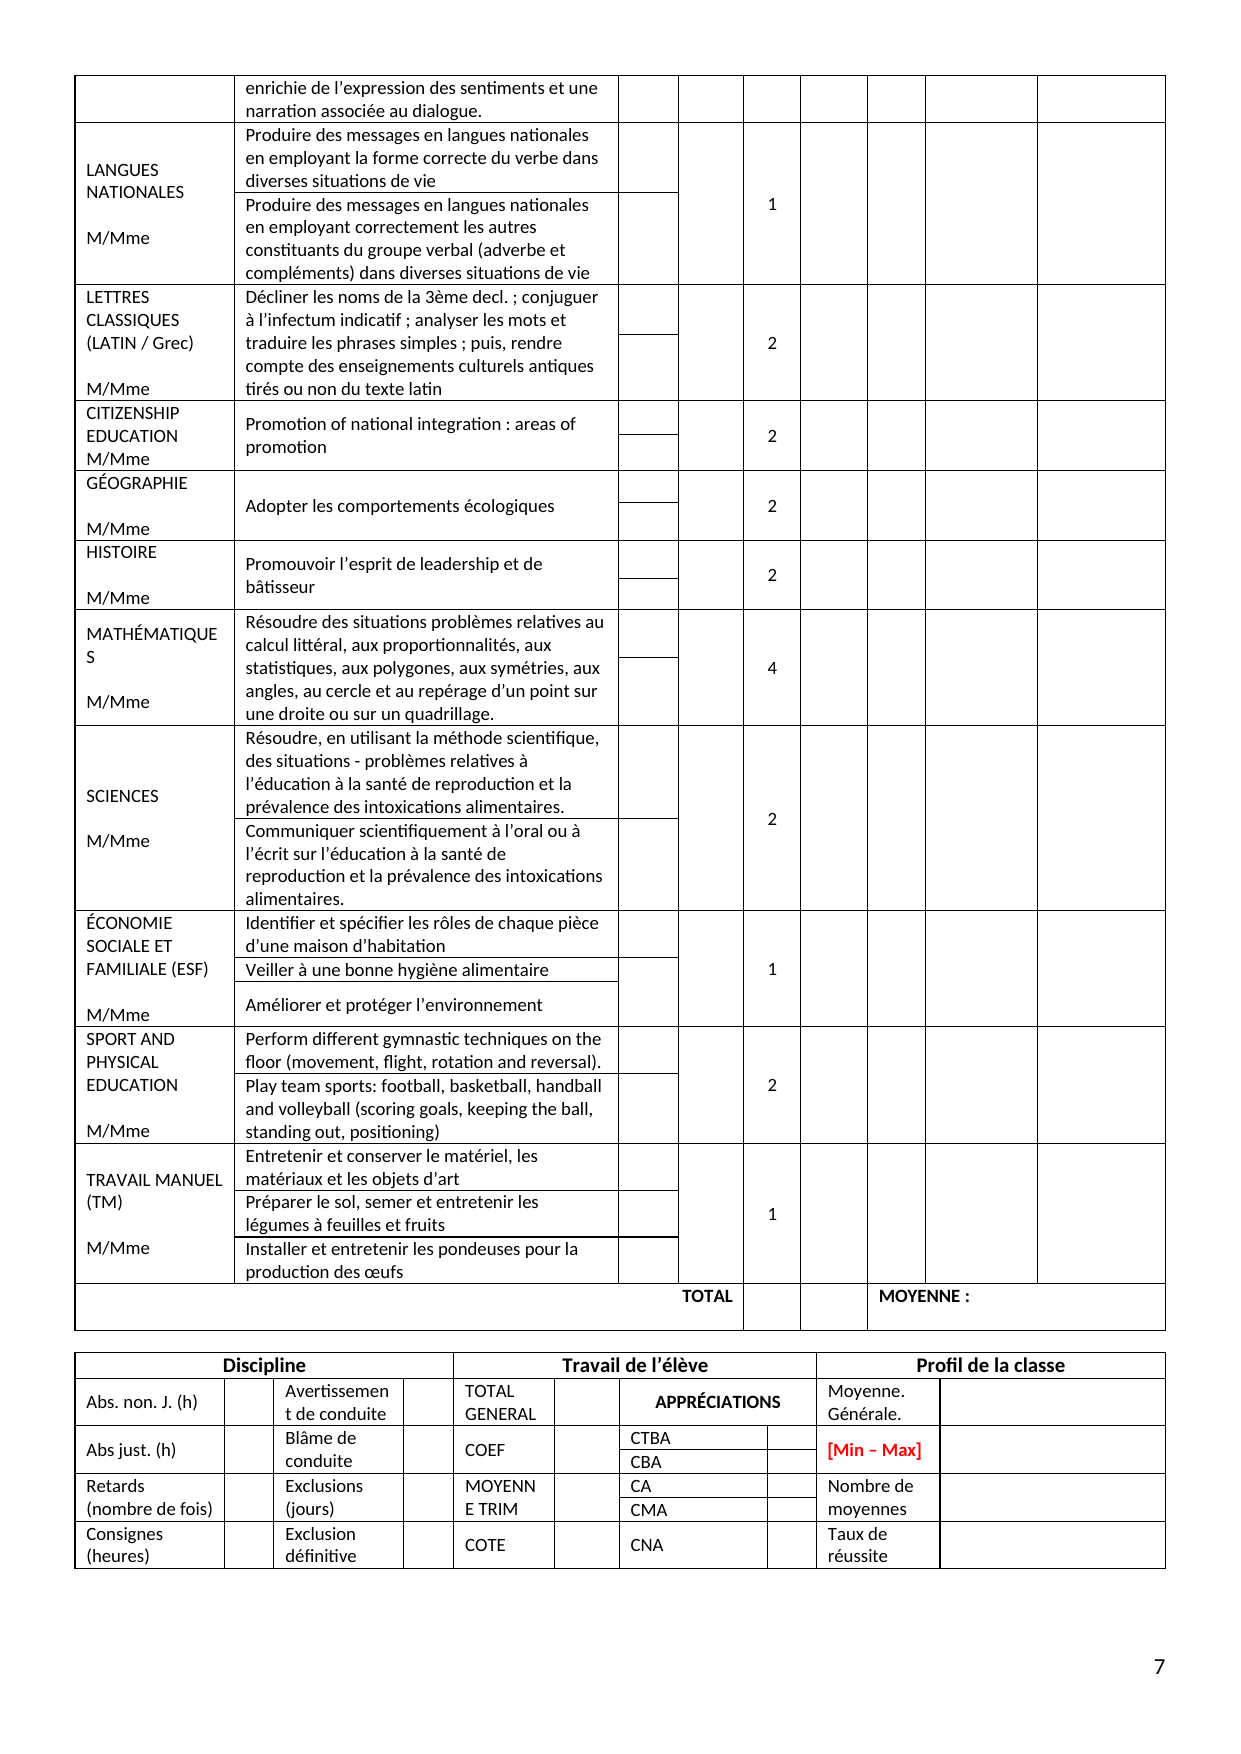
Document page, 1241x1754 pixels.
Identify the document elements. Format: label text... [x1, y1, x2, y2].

table_cell Play team sports: football, basketball, handball and volleyball (scoring goals, keeping the ball, standing out, positioning) [235, 1074, 618, 1143]
table_cell [1038, 401, 1165, 470]
table_cell Produire des messages en langues nationales en employant correctement les autres constituants du groupe verbal (adverbe et compléments) dans diverses situations de vie [235, 193, 618, 284]
table_cell [619, 76, 678, 122]
table_cell [225, 1426, 273, 1473]
table_cell [926, 123, 1037, 284]
table_cell [679, 285, 743, 400]
table_cell [404, 1522, 453, 1568]
table_cell 2 [744, 471, 800, 539]
table_cell CA [620, 1474, 767, 1497]
table_cell [868, 1027, 925, 1143]
table_cell Communiquer scientifiquement à l’oral ou à l’écrit sur l’éducation à la santé de reproduction et la prévalence des intoxications alimentaires. [235, 819, 618, 910]
table_cell [619, 819, 678, 910]
table_cell SPORT AND PHYSICAL EDUCATION M/Mme [76, 1027, 234, 1143]
table_cell 1 [744, 123, 800, 284]
table_header Profil de la classe [817, 1353, 1165, 1378]
table_cell CMA [620, 1498, 767, 1521]
table_cell [619, 911, 678, 957]
table_cell [801, 1144, 867, 1283]
table_cell Moyenne. Générale. [817, 1379, 939, 1425]
table_cell CTBA [620, 1426, 767, 1449]
table_cell [768, 1498, 816, 1521]
table_cell TRAVAIL MANUEL (TM) M/Mme [76, 1144, 234, 1283]
table_cell Promouvoir l’esprit de leadership et de bâtisseur [235, 541, 618, 609]
table_cell [926, 471, 1037, 539]
table_cell Abs. non. J. (h) [76, 1379, 224, 1425]
table_cell Veiller à une bonne hygiène alimentaire [235, 958, 618, 981]
table_cell [926, 401, 1037, 470]
table_cell 2 [744, 1027, 800, 1143]
table_cell [926, 1144, 1037, 1283]
table_cell [225, 1522, 273, 1568]
table_cell 1 [744, 911, 800, 1026]
table_cell [801, 123, 867, 284]
table_cell [679, 401, 743, 470]
table_cell [619, 193, 678, 284]
table_cell [768, 1522, 816, 1568]
table_cell Préparer le sol, semer et entretenir les légumes à feuilles et fruits [235, 1191, 618, 1236]
table_cell [619, 1238, 678, 1283]
table_cell [801, 726, 867, 910]
table_cell [801, 285, 867, 400]
table_header Discipline [76, 1353, 453, 1378]
table_cell 1 [744, 1144, 800, 1283]
table_cell LANGUES NATIONALES M/Mme [76, 123, 234, 284]
table_cell [926, 610, 1037, 725]
table_cell [868, 610, 925, 725]
table_cell Consignes (heures) [76, 1522, 224, 1568]
table_cell 2 [744, 726, 800, 910]
table_cell CBA [620, 1450, 767, 1473]
table_cell Promotion of national integration : areas of promotion [235, 401, 618, 470]
table_cell [768, 1474, 816, 1497]
table_cell [868, 401, 925, 470]
table_cell [404, 1474, 453, 1521]
table_cell TOTAL [76, 1284, 743, 1330]
table_cell [868, 911, 925, 1026]
table_cell [555, 1379, 619, 1425]
table_cell Blâme de conduite [274, 1426, 403, 1473]
table_cell Abs just. (h) [76, 1426, 224, 1473]
table_cell [868, 1144, 925, 1283]
table_cell Améliorer et protéger l’environnement [235, 982, 618, 1026]
table_cell [404, 1379, 453, 1425]
table_cell [801, 471, 867, 539]
table_cell Décliner les noms de la 3ème decl. ; conjuguer à l’infectum indicatif ; analyser les mots et traduire les phrases simples ; puis, rendre compte des enseignements culturels antiques tirés ou non du texte latin [235, 285, 618, 400]
table_cell [926, 726, 1037, 910]
table_cell [679, 726, 743, 910]
table_cell [225, 1379, 273, 1425]
table_cell Entretenir et conserver le matériel, les matériaux et les objets d’art [235, 1144, 618, 1189]
table_cell [619, 471, 678, 502]
table_cell [679, 541, 743, 609]
table_cell [619, 401, 678, 434]
table_cell LETTRES CLASSIQUES (LATIN / Grec) M/Mme [76, 285, 234, 400]
table_cell [619, 958, 678, 1026]
table_cell [1038, 911, 1165, 1026]
table_cell CNA [620, 1522, 767, 1568]
table_cell COTE [454, 1522, 554, 1568]
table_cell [235, 76, 618, 122]
table_cell [926, 285, 1037, 400]
table_cell [1038, 1027, 1165, 1143]
table_cell [1038, 471, 1165, 539]
table_cell [619, 579, 678, 609]
table_cell Nombre de moyennes [817, 1474, 939, 1521]
table_cell [1038, 285, 1165, 400]
table_cell [679, 1027, 743, 1143]
table_cell MOYENNE : [868, 1284, 1165, 1330]
table_cell Exclusion définitive [274, 1522, 403, 1568]
table_cell [768, 1426, 816, 1449]
table_cell [1038, 123, 1165, 284]
table_cell ÉCONOMIE SOCIALE ET FAMILIALE (ESF) M/Mme [76, 911, 234, 1026]
table_cell [619, 610, 678, 657]
table_cell [225, 1474, 273, 1521]
table_cell GÉOGRAPHIE M/Mme [76, 471, 234, 539]
table_cell [868, 726, 925, 910]
table_cell [768, 1450, 816, 1473]
table_cell [555, 1426, 619, 1473]
table_cell [1038, 726, 1165, 910]
table_cell Résoudre, en utilisant la méthode scientifique, des situations - problèmes relatives à l’éducation à la santé de reproduction et la prévalence des intoxications alimentaires. [235, 726, 618, 818]
table_cell CITIZENSHIP EDUCATION M/Mme [76, 401, 234, 470]
table_cell [801, 1284, 867, 1330]
table_cell MATHÉMATIQUES M/Mme [76, 610, 234, 725]
table_cell [679, 610, 743, 725]
table_cell [404, 1426, 453, 1473]
table_cell 2 [744, 541, 800, 609]
table_cell TOTAL GENERAL [454, 1379, 554, 1425]
table_cell [619, 1144, 678, 1189]
table_cell [1038, 541, 1165, 609]
table_header Travail de l’élève [454, 1353, 816, 1378]
table_cell 2 [744, 285, 800, 400]
table_cell [801, 911, 867, 1026]
table_cell [801, 541, 867, 609]
table_cell [619, 285, 678, 334]
table_cell SCIENCES M/Mme [76, 726, 234, 910]
table_cell Avertissement de conduite [274, 1379, 403, 1425]
table_cell COEF [454, 1426, 554, 1473]
table_cell [926, 541, 1037, 609]
table_cell [679, 911, 743, 1026]
table_cell [941, 1379, 1165, 1425]
table_cell 2 [744, 401, 800, 470]
table_cell [926, 1027, 1037, 1143]
table_cell [868, 285, 925, 400]
table_cell [941, 1474, 1165, 1521]
table_cell [555, 1522, 619, 1568]
table_cell [619, 123, 678, 192]
table_cell Installer et entretenir les pondeuses pour la production des œufs [235, 1238, 618, 1283]
table_cell [941, 1426, 1165, 1473]
table_cell [619, 726, 678, 818]
table_cell APPRÉCIATIONS [620, 1379, 816, 1425]
table_cell [619, 541, 678, 577]
table_cell [1038, 610, 1165, 725]
table_cell [619, 435, 678, 470]
table_cell [1038, 1144, 1165, 1283]
table_cell [868, 471, 925, 539]
table_cell Perform different gymnastic techniques on the floor (movement, flight, rotation and reversal). [235, 1027, 618, 1073]
table_cell [555, 1474, 619, 1521]
table_cell MOYENNE TRIM [454, 1474, 554, 1521]
table_cell Adopter les comportements écologiques [235, 471, 618, 539]
table_cell [619, 335, 678, 400]
table_cell [619, 503, 678, 539]
table_cell Résoudre des situations problèmes relatives au calcul littéral, aux proportionnalités, aux statistiques, aux polygones, aux symétries, aux angles, au cercle et au repérage d’un point sur une droite ou sur un quadrillage. [235, 610, 618, 725]
table_cell [679, 1144, 743, 1283]
table_cell Retards (nombre de fois) [76, 1474, 224, 1521]
table_cell [801, 401, 867, 470]
table_cell [619, 1191, 678, 1236]
table_cell [619, 1074, 678, 1143]
table_cell HISTOIRE M/Mme [76, 541, 234, 609]
table_cell [941, 1522, 1165, 1568]
table_cell Taux de réussite [817, 1522, 939, 1568]
table_cell [679, 123, 743, 284]
table_cell 4 [744, 610, 800, 725]
table_cell Identifier et spécifier les rôles de chaque pièce d’une maison d’habitation [235, 911, 618, 957]
table_cell [619, 1027, 678, 1073]
table_cell [868, 123, 925, 284]
table_cell [744, 1284, 800, 1330]
table_cell Produire des messages en langues nationales en employant la forme correcte du verbe dans diverses situations de vie [235, 123, 618, 192]
table_cell [926, 911, 1037, 1026]
table_cell [801, 1027, 867, 1143]
table_cell [619, 658, 678, 725]
table_cell [801, 610, 867, 725]
table_cell Exclusions (jours) [274, 1474, 403, 1521]
table_cell [Min – Max] [817, 1426, 939, 1473]
table_cell [868, 541, 925, 609]
table_cell [679, 471, 743, 539]
